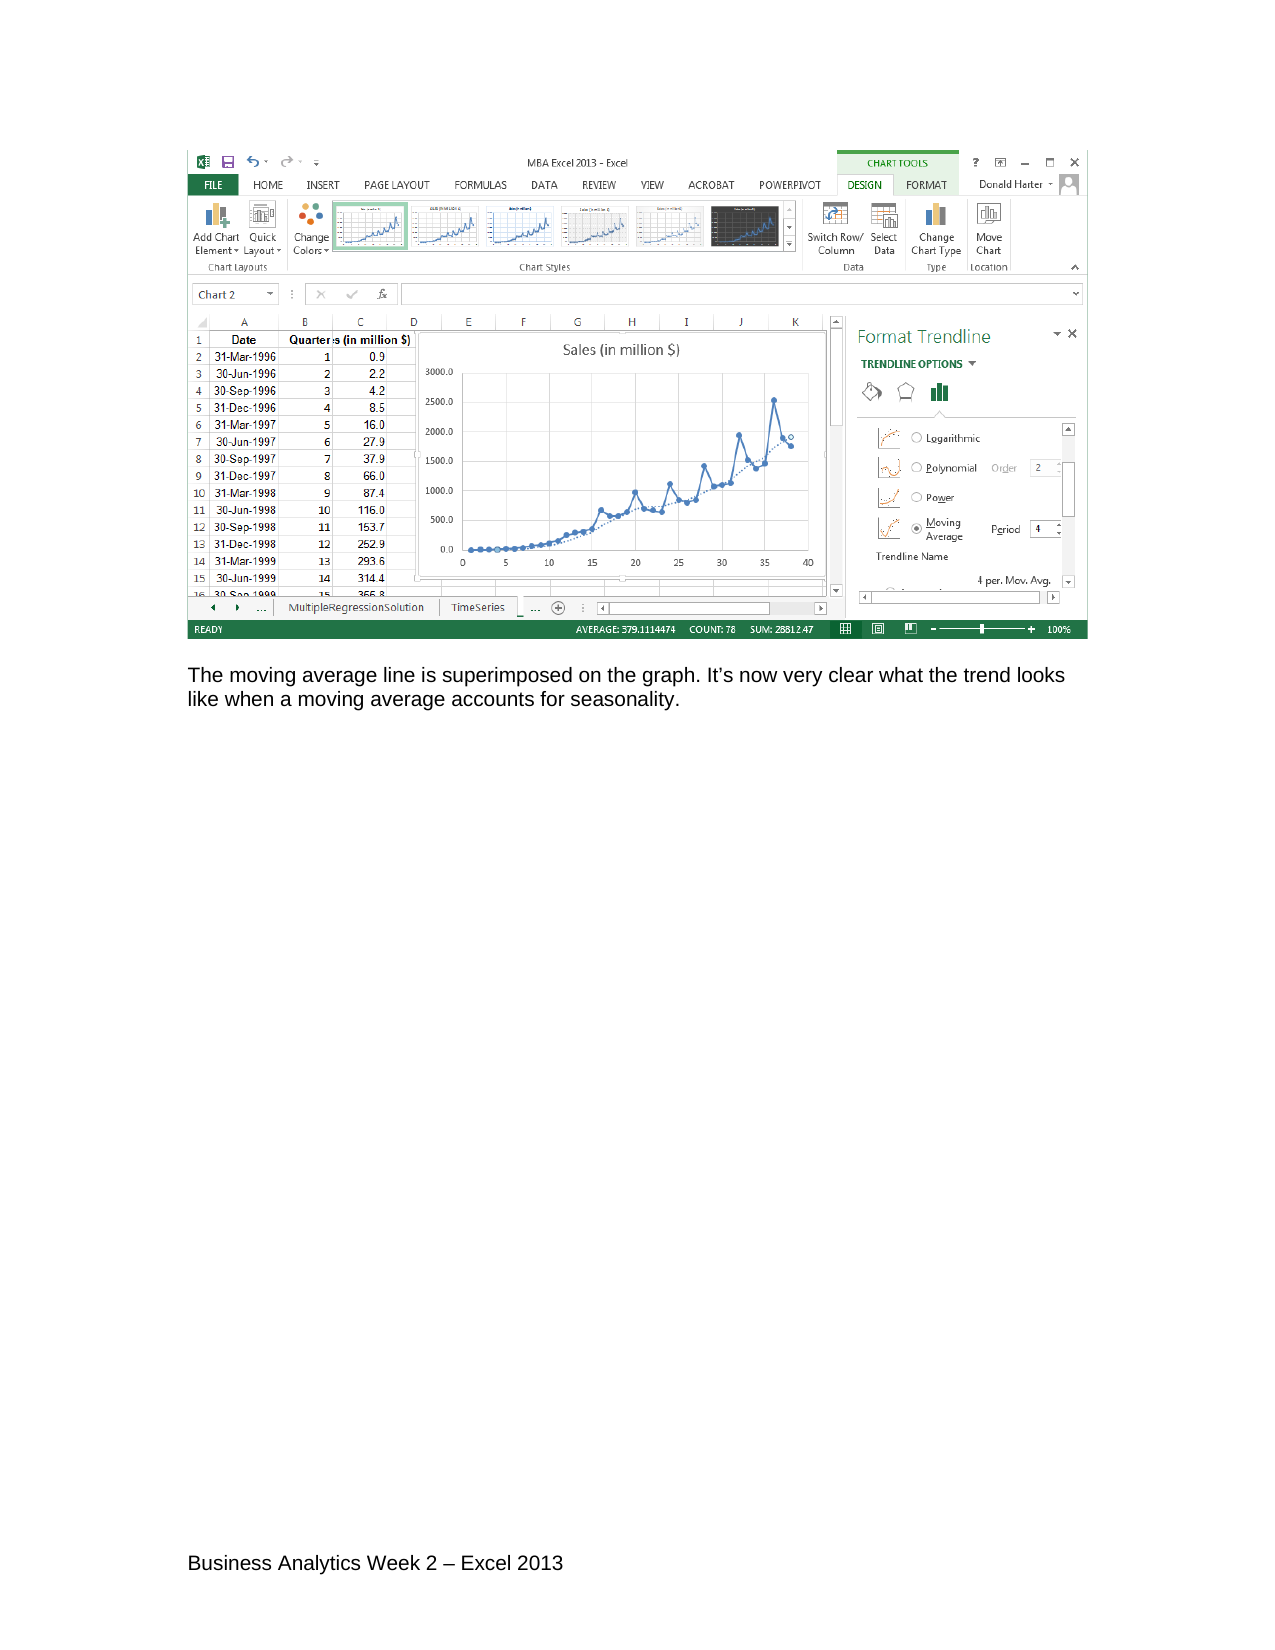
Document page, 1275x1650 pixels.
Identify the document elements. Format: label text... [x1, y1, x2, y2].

text The moving average line is superimposed on the graph. It’s now very clear what the trend looks like when a moving average accounts for seasonality. [187, 663, 1087, 711]
picture [187, 150, 1088, 639]
